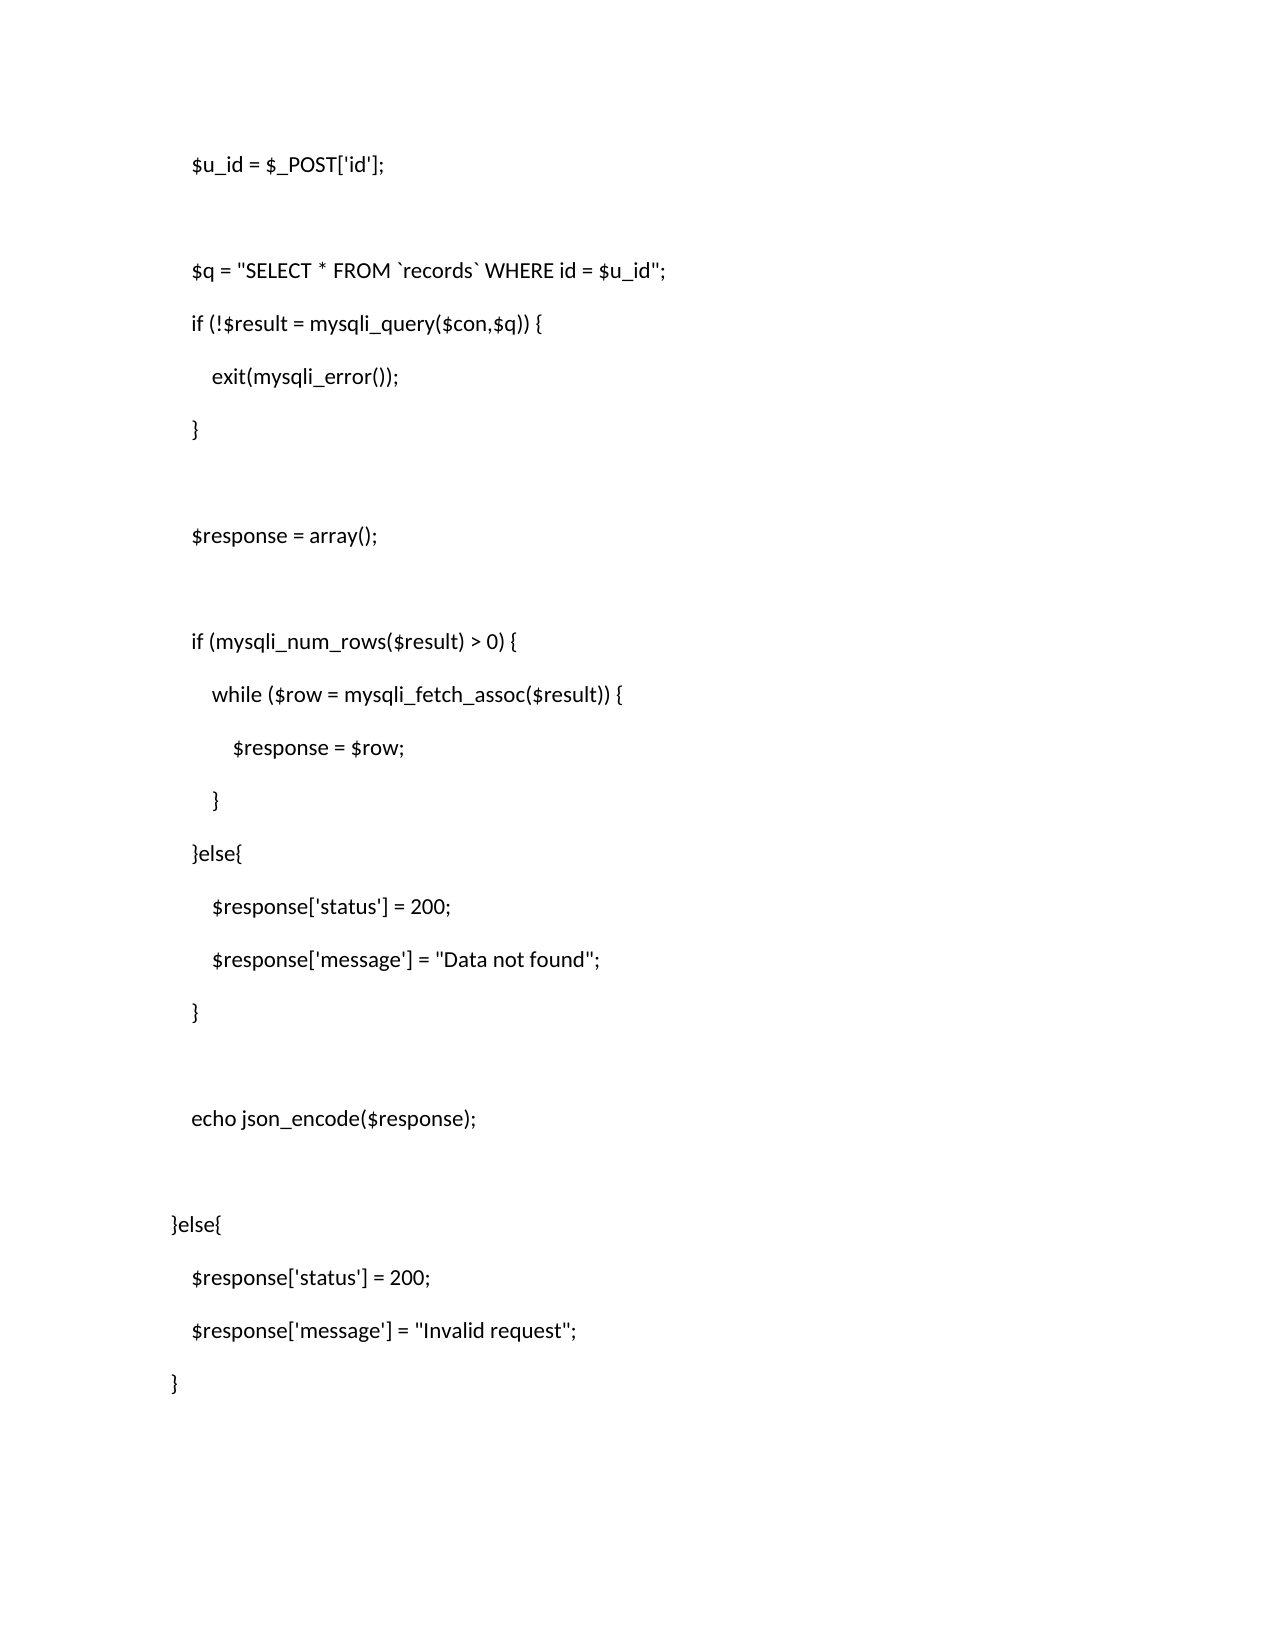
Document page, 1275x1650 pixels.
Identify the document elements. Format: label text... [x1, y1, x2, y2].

text $response['message'] = "Invalid request"; [150, 1316, 1125, 1344]
text $response['message'] = "Data not found"; [150, 945, 1125, 973]
text } [150, 415, 1125, 443]
text } [150, 998, 1125, 1026]
text $q = "SELECT * FROM `records` WHERE id = $u_id"; [150, 256, 1125, 284]
text $response = $row; [150, 733, 1125, 761]
text $u_id = $_POST['id']; [150, 150, 1125, 178]
text } [150, 786, 1125, 814]
text if (!$result = mysqli_query($con,$q)) { [150, 309, 1125, 337]
text } [150, 1369, 1125, 1397]
text $response['status'] = 200; [150, 892, 1125, 920]
text exit(mysqli_error()); [150, 362, 1125, 390]
text $response = array(); [150, 521, 1125, 549]
text }else{ [150, 1210, 1125, 1238]
text }else{ [150, 839, 1125, 867]
text while ($row = mysqli_fetch_assoc($result)) { [150, 680, 1125, 708]
text if (mysqli_num_rows($result) > 0) { [150, 627, 1125, 655]
text echo json_encode($response); [150, 1104, 1125, 1132]
text $response['status'] = 200; [150, 1263, 1125, 1291]
